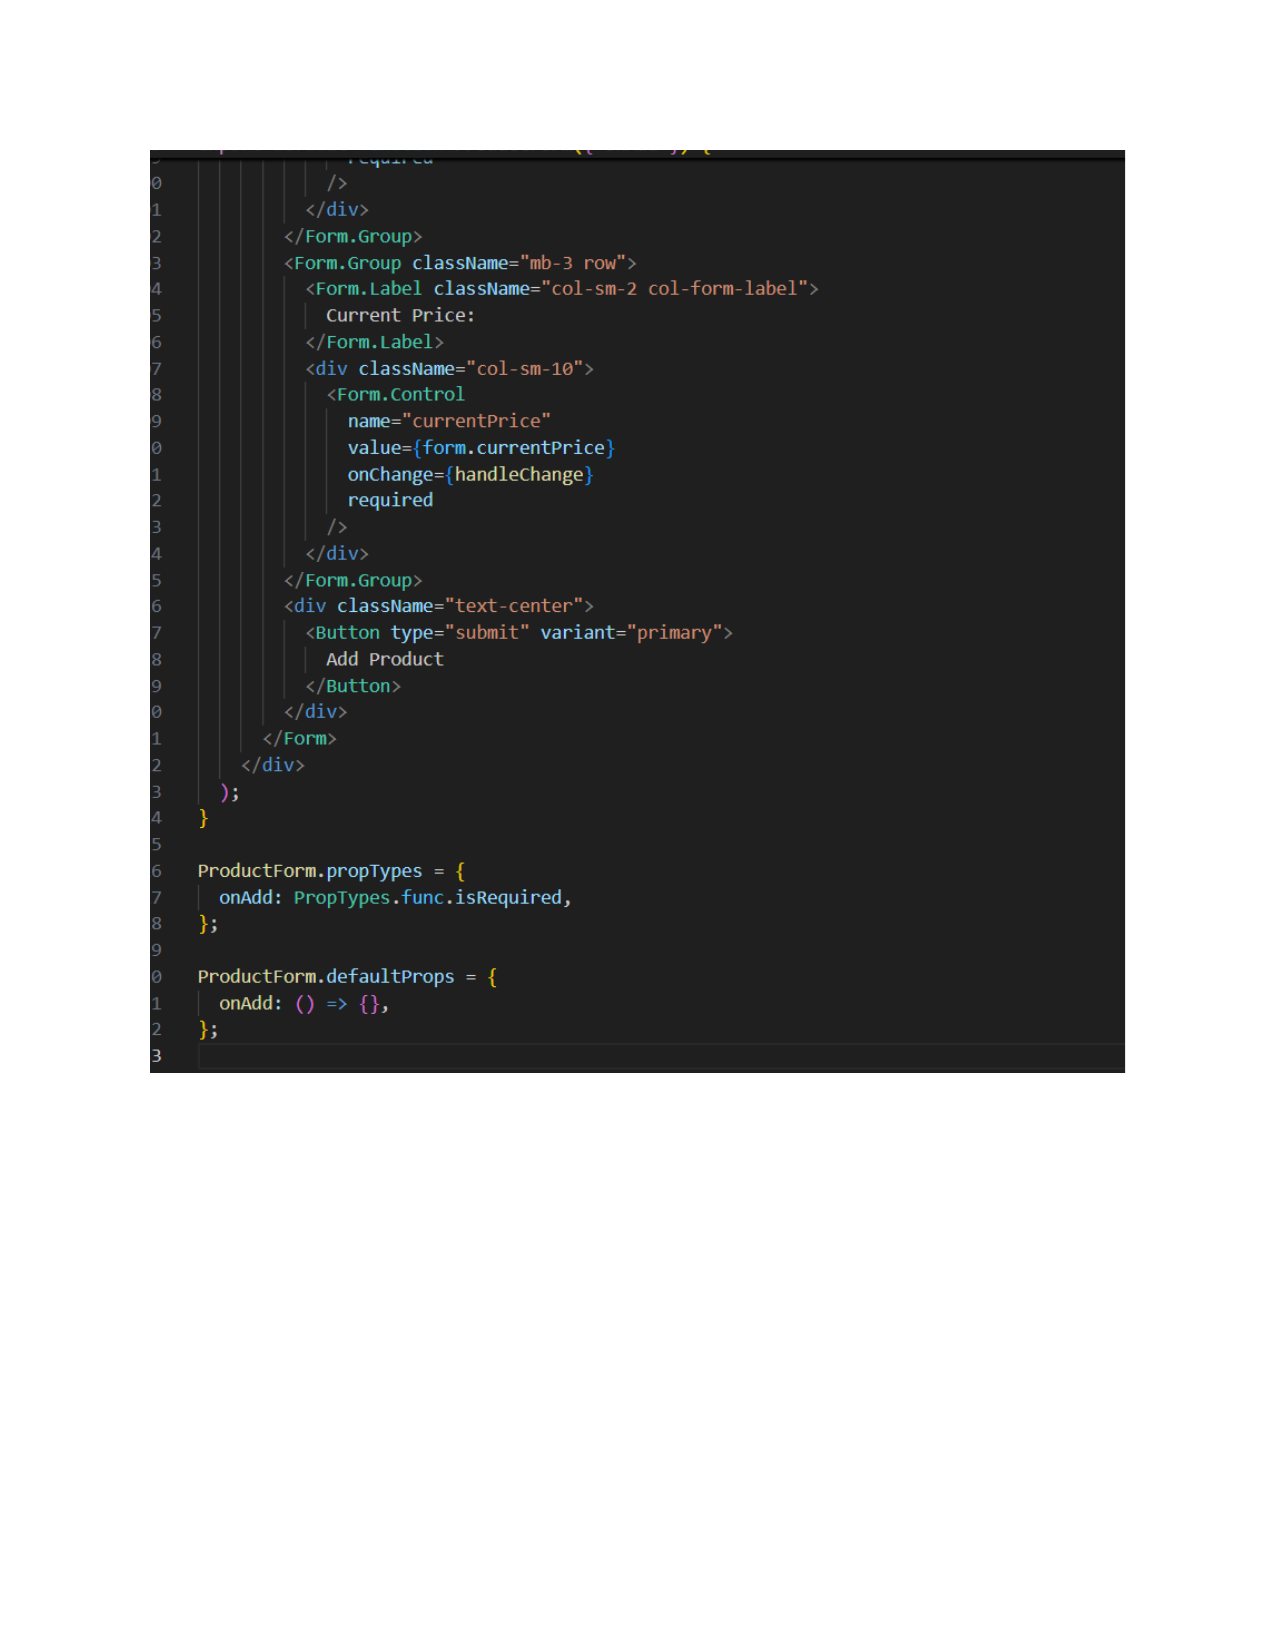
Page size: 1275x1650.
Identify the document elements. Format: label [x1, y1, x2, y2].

picture [150, 150, 1125, 1073]
